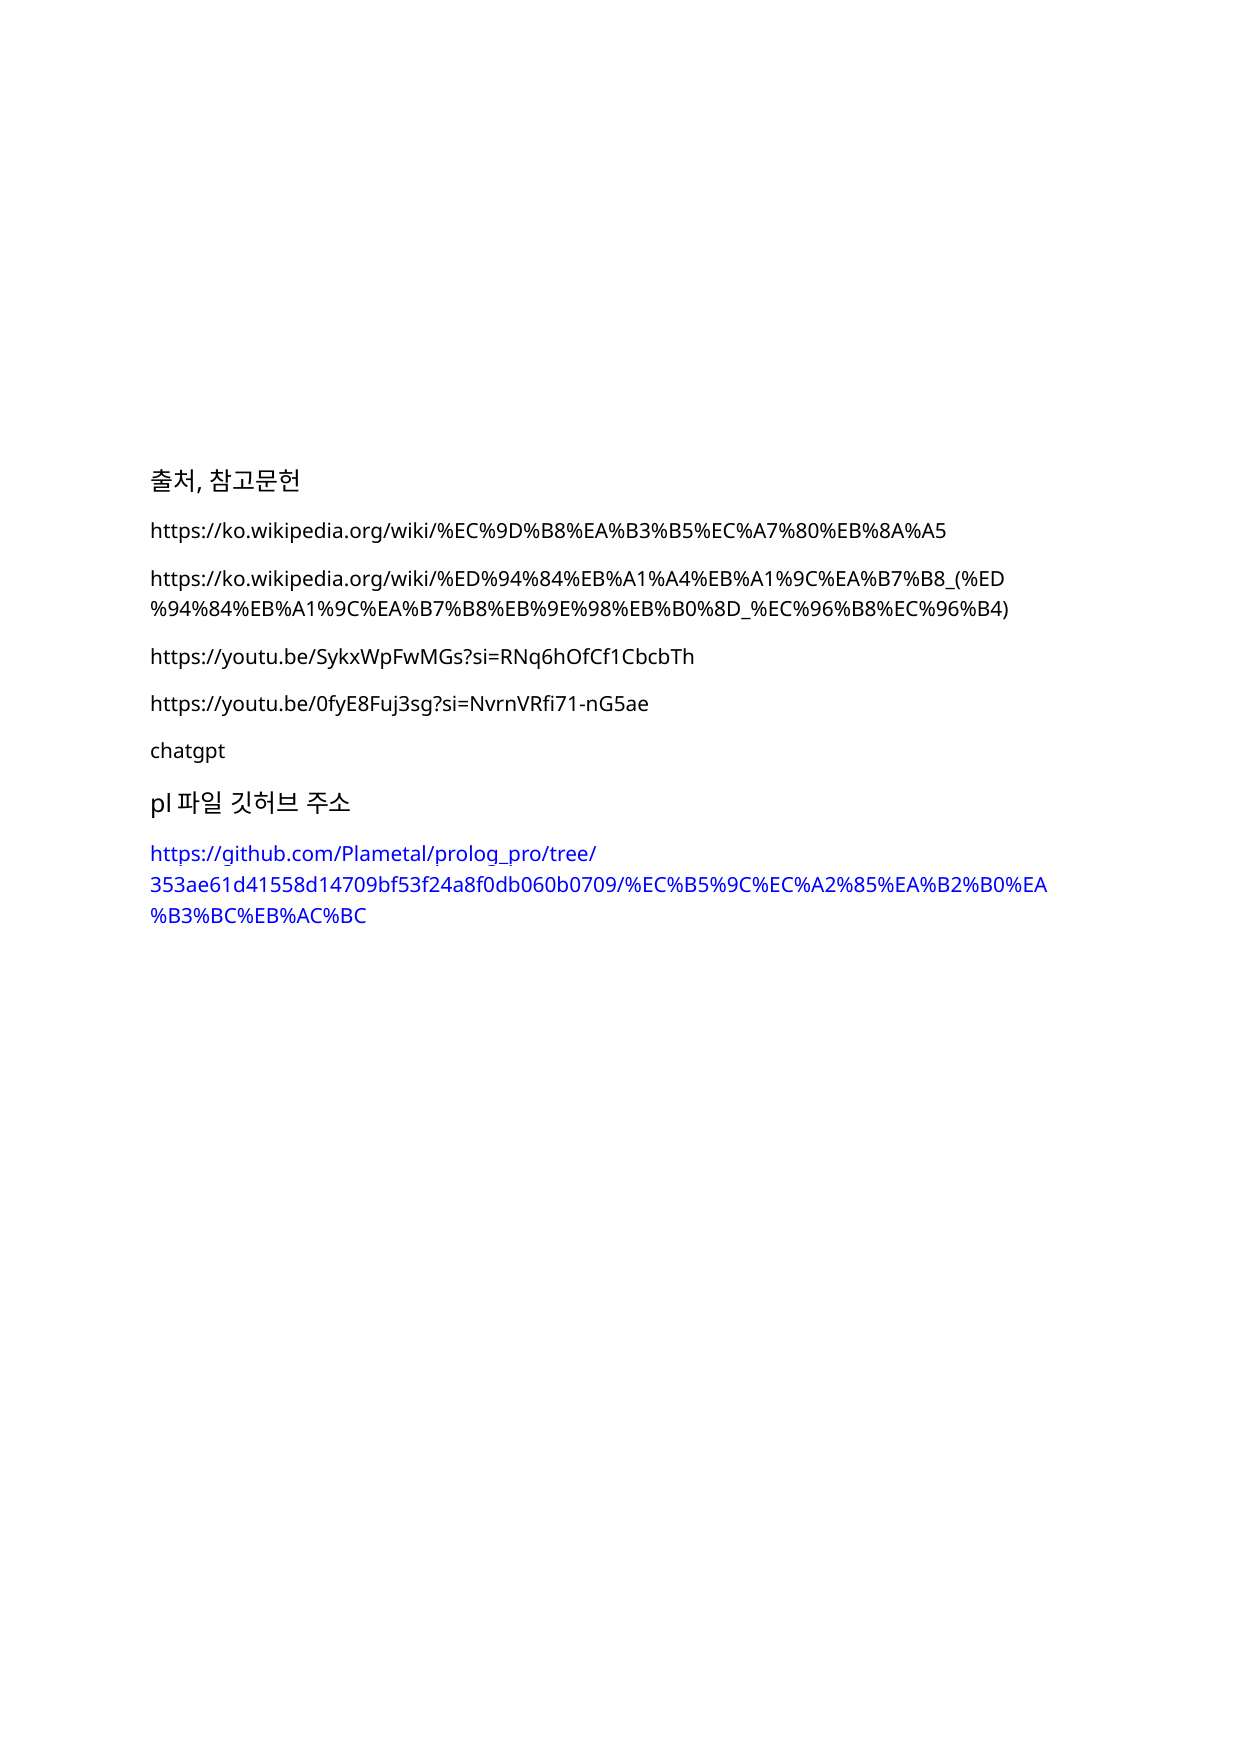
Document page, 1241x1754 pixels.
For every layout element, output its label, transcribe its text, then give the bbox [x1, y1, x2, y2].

text 출처, 참고문헌 [150, 461, 1090, 497]
text pl파일 깃허브 주소 [150, 784, 1090, 820]
text https://youtu.be/SykxWpFwMGs?si=RNq6hOfCf1CbcbTh [150, 642, 1090, 670]
text https://ko.wikipedia.org/wiki/%ED%94%84%EB%A1%A4%EB%A1%9C%EA%B7%B8_(%ED%94%84%EB%A1%9C%EA%B7%B8%EB%9E%98%EB%B0%8D_%EC%96%B8%EC%96%B4) [150, 564, 1090, 623]
text https://youtu.be/0fyE8Fuj3sg?si=NvrnVRfi71-nG5ae [150, 689, 1090, 718]
text https://ko.wikipedia.org/wiki/%EC%9D%B8%EA%B3%B5%EC%A7%80%EB%8A%A5 [150, 517, 1090, 545]
text https://github.com/Plametal/prolog_pro/tree/353ae61d41558d14709bf53f24a8f0db060b0709/%EC%B5%9C%EC%A2%85%EA%B2%B0%EA%B3%BC%EB%AC%BC [150, 839, 1090, 929]
text chatgpt [150, 736, 1090, 765]
